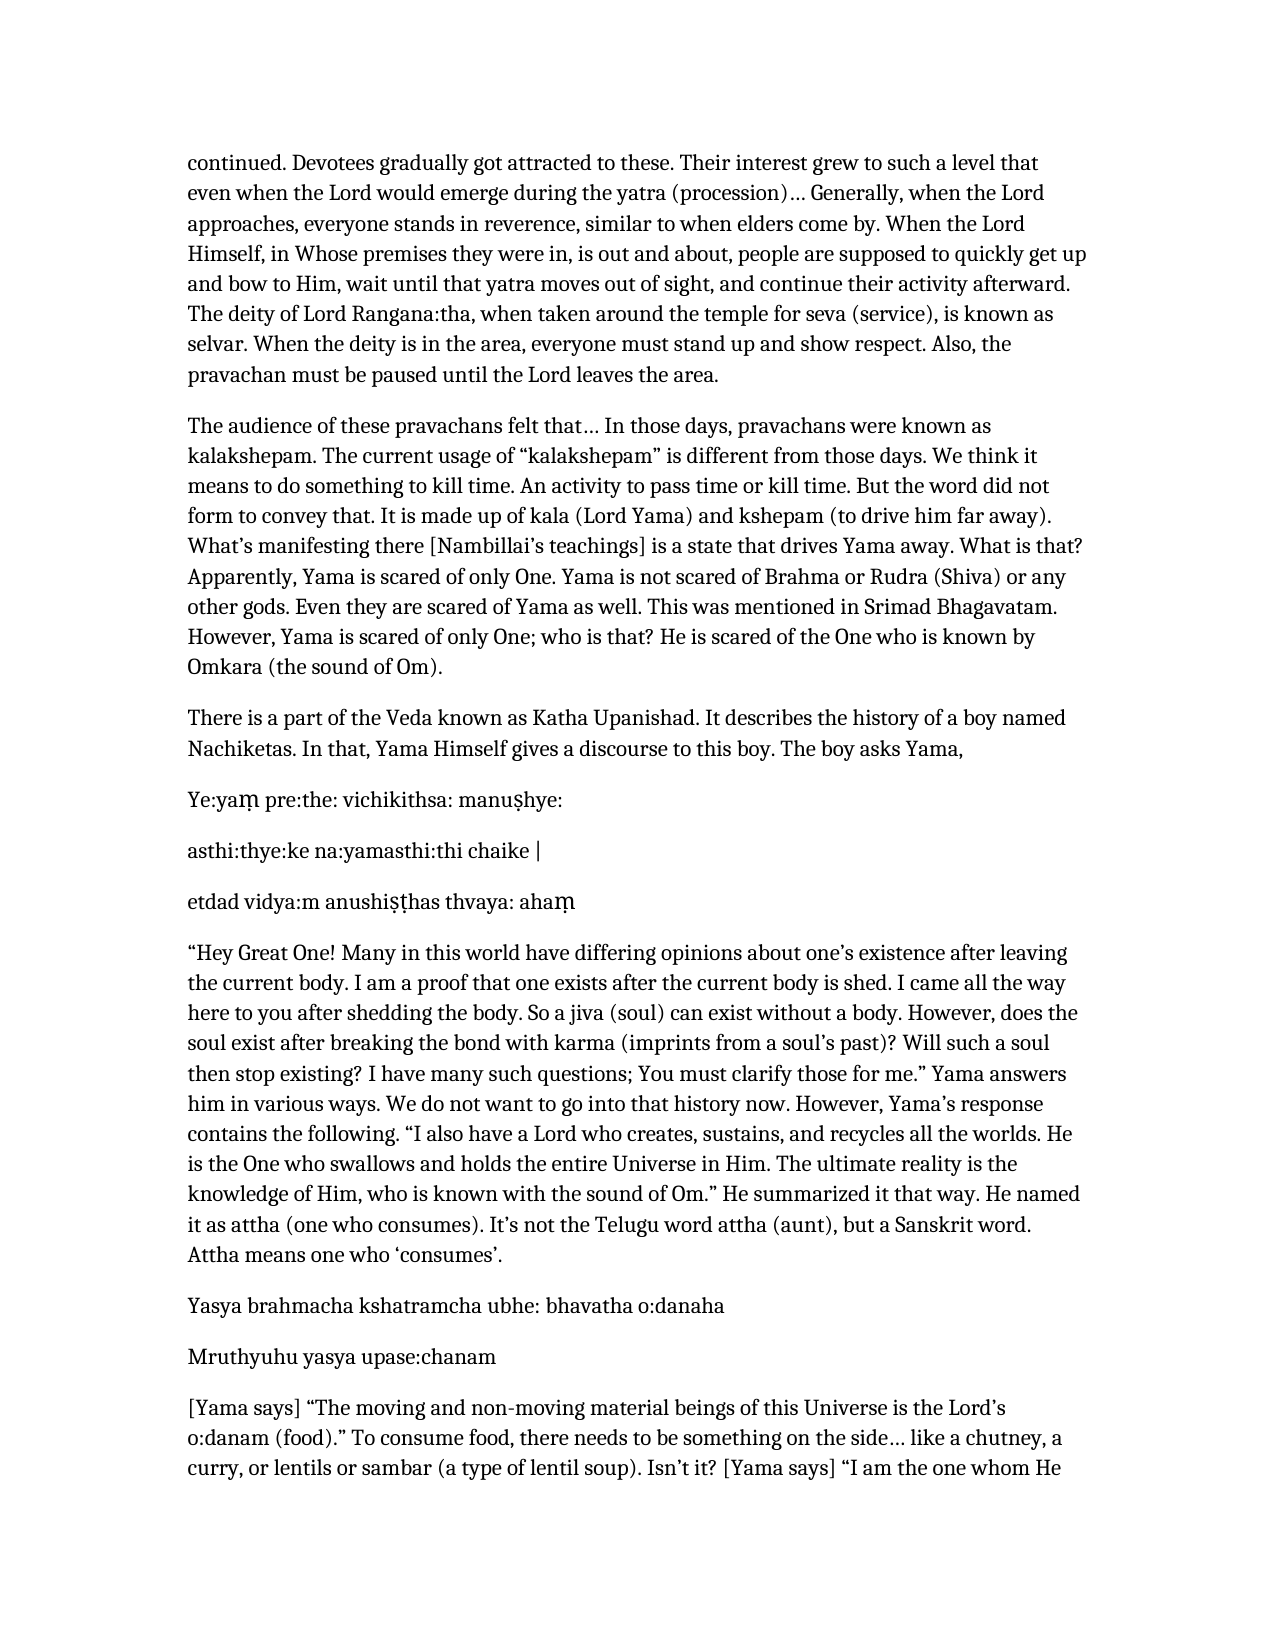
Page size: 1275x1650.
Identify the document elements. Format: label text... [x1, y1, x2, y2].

text “Hey Great One! Many in this world have differing opinions about one’s existence after leaving the current body. I am a proof that one exists after the current body is shed. I came all the way here to you after shedding the body. So a jiva (soul) can exist without a body. However, does the soul exist after breaking the bond with karma (imprints from a soul’s past)? Will such a soul then stop existing? I have many such questions; You must clarify those for me.” Yama answers him in various ways. We do not want to go into that history now. However, Yama’s response contains the following. “I also have a Lord who creates, sustains, and recycles all the worlds. He is the One who swallows and holds the entire Universe in Him. The ultimate reality is the knowledge of Him, who is known with the sound of Om.” He summarized it that way. He named it as attha (one who consumes). It’s not the Telugu word attha (aunt), but a Sanskrit word. Attha means one who ‘consumes’. [187, 939, 1087, 1268]
text etdad vidya:m anushiṣṭhas thvaya: ahaṃ [187, 888, 1087, 915]
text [187, 150, 1087, 388]
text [187, 1395, 1087, 1482]
text The audience of these pravachans felt that… In those days, pravachans were known as kalakshepam. The current usage of “kalakshepam” is different from those days. We think it means to do something to kill time. An activity to pass time or kill time. But the word did not form to convey that. It is made up of kala (Lord Yama) and kshepam (to drive him far away). What’s manifesting there [Nambillai’s teachings] is a state that drives Yama away. What is that? Apparently, Yama is scared of only One. Yama is not scared of Brahma or Rudra (Shiva) or any other gods. Even they are scared of Yama as well. This was mentioned in Srimad Bhagavatam. However, Yama is scared of only One; who is that? He is scared of the One who is known by Omkara (the sound of Om). [187, 412, 1087, 681]
text Yasya brahmacha kshatramcha ubhe: bhavatha o:danaha [187, 1293, 1087, 1319]
text Mruthyuhu yasya upase:chanam [187, 1344, 1087, 1370]
text asthi:thye:ke na:yamasthi:thi chaike | [187, 837, 1087, 864]
text There is a part of the Veda known as Katha Upanishad. It describes the history of a boy named Nachiketas. In that, Yama Himself gives a discourse to this boy. The boy asks Yama, [187, 705, 1087, 762]
text Ye:yaṃ pre:the: vichikithsa: manuṣhye: [187, 786, 1087, 813]
